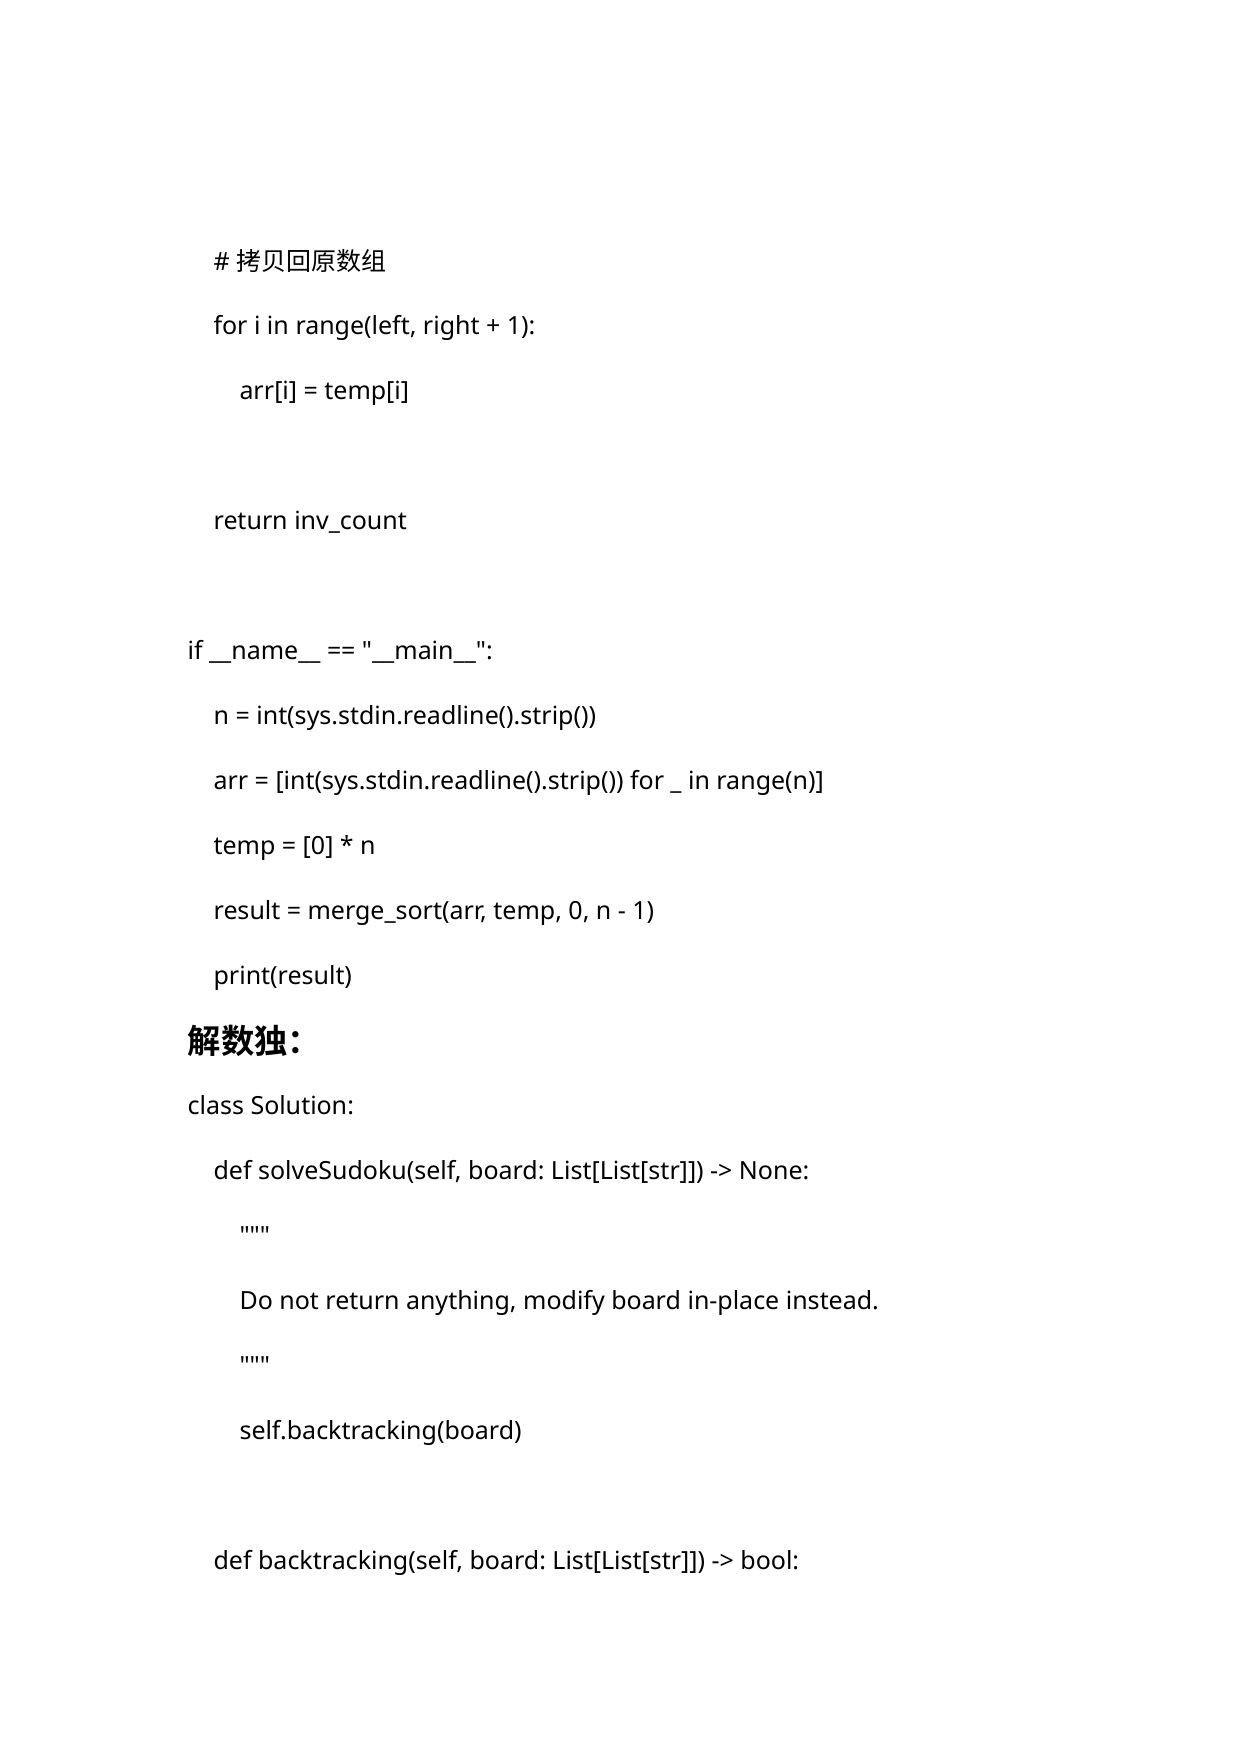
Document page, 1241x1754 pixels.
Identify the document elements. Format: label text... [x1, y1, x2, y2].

text """ [187, 1332, 1053, 1397]
text self.backtracking(board) [187, 1397, 1053, 1462]
text # 拷贝回原数组 [187, 227, 1053, 292]
text result = merge_sort(arr, temp, 0, n - 1) [187, 877, 1053, 942]
text print(result) [187, 942, 1053, 1007]
text for i in range(left, right + 1): [187, 292, 1053, 357]
text def solveSudoku(self, board: List[List[str]]) -> None: [187, 1137, 1053, 1202]
text if __name__ == "__main__": [187, 617, 1053, 682]
text return inv_count [187, 487, 1053, 552]
text 解数独： [187, 1007, 1053, 1072]
text """ [187, 1202, 1053, 1267]
text def backtracking(self, board: List[List[str]]) -> bool: [187, 1527, 1053, 1592]
text n = int(sys.stdin.readline().strip()) [187, 682, 1053, 747]
text arr[i] = temp[i] [187, 357, 1053, 422]
text temp = [0] * n [187, 812, 1053, 877]
text arr = [int(sys.stdin.readline().strip()) for _ in range(n)] [187, 747, 1053, 812]
text Do not return anything, modify board in-place instead. [187, 1267, 1053, 1332]
text class Solution: [187, 1072, 1053, 1137]
